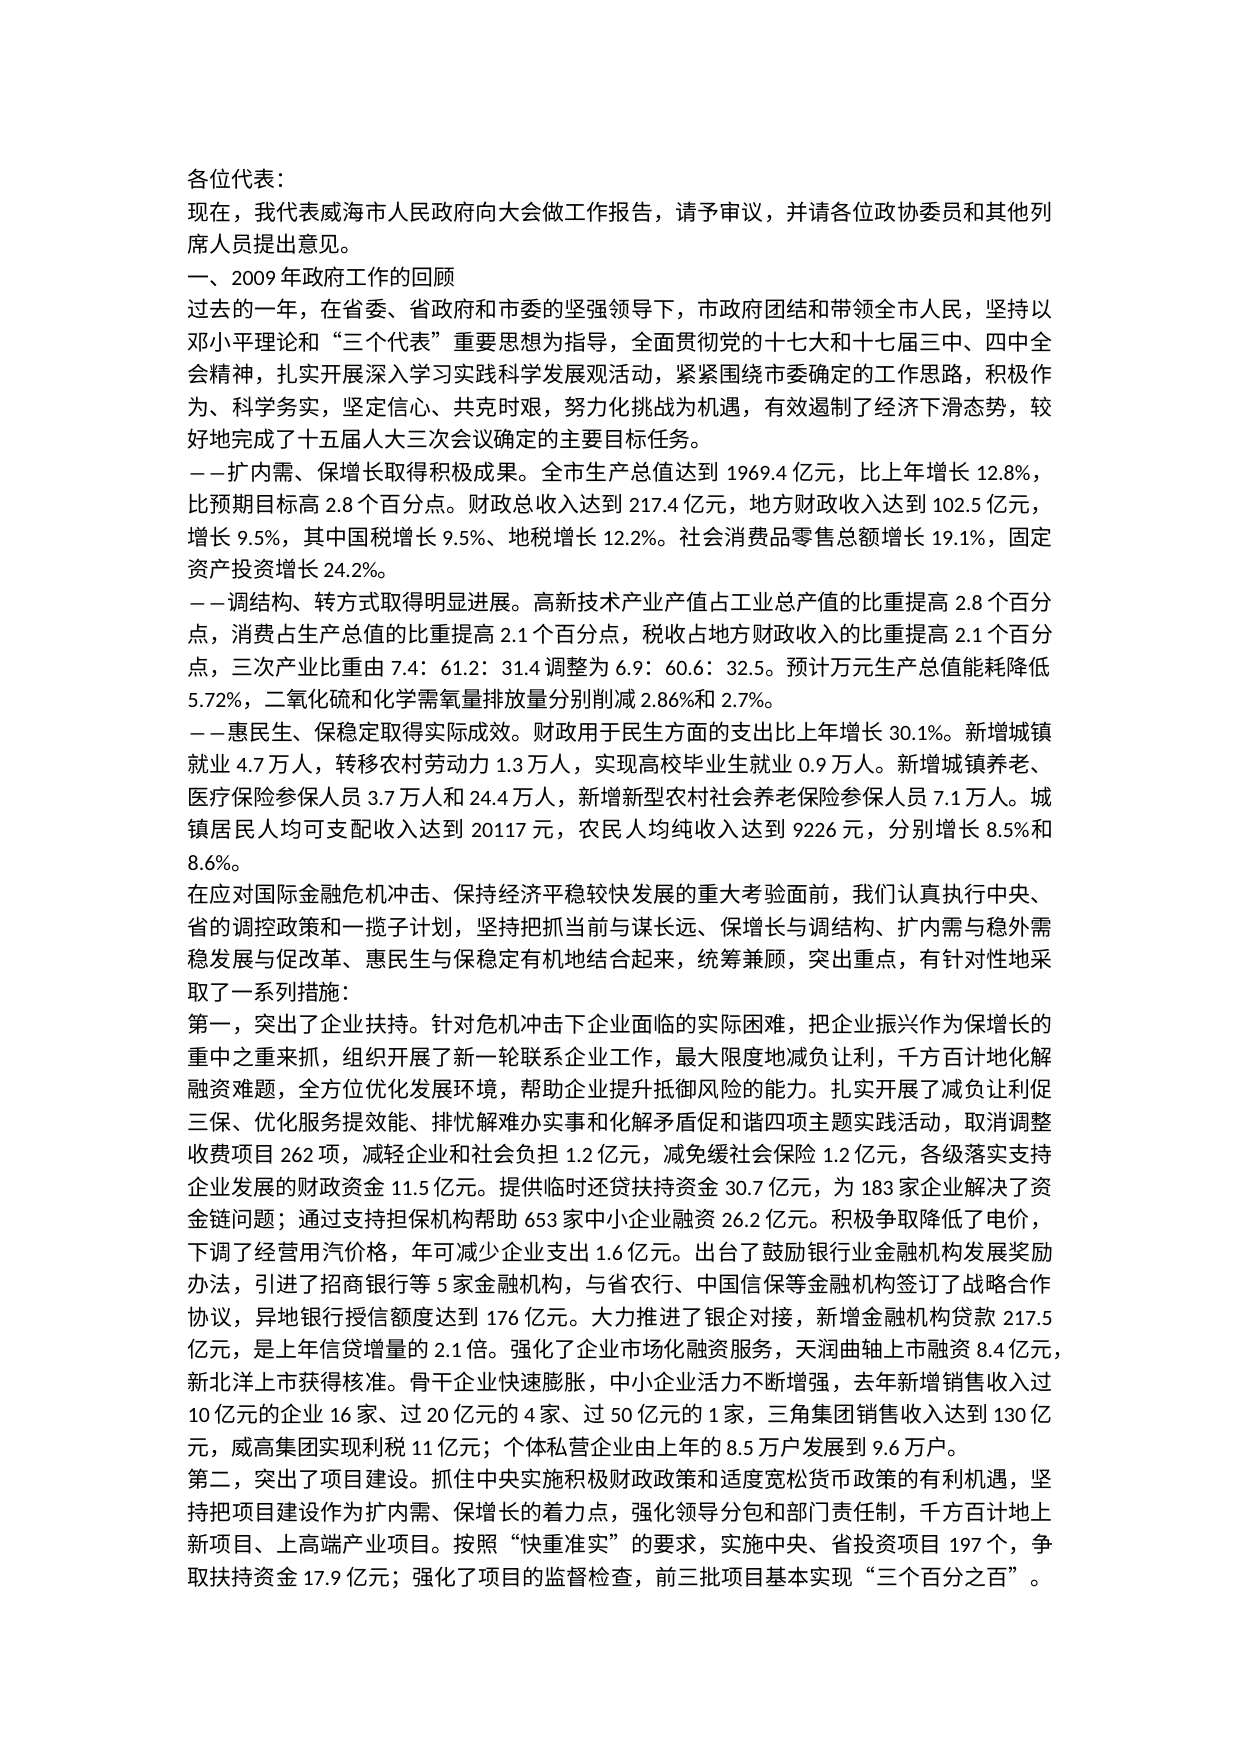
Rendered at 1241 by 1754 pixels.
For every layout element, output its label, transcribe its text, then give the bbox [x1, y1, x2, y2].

text 在应对国际金融危机冲击、保持经济平稳较快发展的重大考验面前，我们认真执行中央、省的调控政策和一揽子计划，坚持把抓当前与谋长远、保增长与调结构、扩内需与稳外需、稳发展与促改革、惠民生与保稳定有机地结合起来，统筹兼顾，突出重点，有针对性地采取了一系列措施： [187, 877, 1053, 1007]
text ――调结构、转方式取得明显进展。高新技术产业产值占工业总产值的比重提高2.8个百分点，消费占生产总值的比重提高2.1个百分点，税收占地方财政收入的比重提高2.1个百分点，三次产业比重由7.4：61.2：31.4调整为6.9：60.6：32.5。预计万元生产总值能耗降低5.72%，二氧化硫和化学需氧量排放量分别削减2.86%和2.7%。 [187, 584, 1053, 714]
text ――扩内需、保增长取得积极成果。全市生产总值达到1969.4亿元，比上年增长12.8%，比预期目标高2.8个百分点。财政总收入达到217.4亿元，地方财政收入达到102.5亿元，增长9.5%，其中国税增长9.5%、地税增长12.2%。社会消费品零售总额增长19.1%，固定资产投资增长24.2%。 [187, 454, 1053, 584]
text 第一，突出了企业扶持。针对危机冲击下企业面临的实际困难，把企业振兴作为保增长的重中之重来抓，组织开展了新一轮联系企业工作，最大限度地减负让利，千方百计地化解融资难题，全方位优化发展环境，帮助企业提升抵御风险的能力。扎实开展了减负让利促三保、优化服务提效能、排忧解难办实事和化解矛盾促和谐四项主题实践活动，取消调整收费项目262项，减轻企业和社会负担1.2亿元，减免缓社会保险1.2亿元，各级落实支持企业发展的财政资金11.5亿元。提供临时还贷扶持资金30.7亿元，为183家企业解决了资金链问题；通过支持担保机构帮助653家中小企业融资26.2亿元。积极争取降低了电价，下调了经营用汽价格，年可减少企业支出1.6亿元。出台了鼓励银行业金融机构发展奖励办法，引进了招商银行等5家金融机构，与省农行、中国信保等金融机构签订了战略合作协议，异地银行授信额度达到176亿元。大力推进了银企对接，新增金融机构贷款217.5亿元，是上年信贷增量的2.1倍。强化了企业市场化融资服务，天润曲轴上市融资8.4亿元，新北洋上市获得核准。骨干企业快速膨胀，中小企业活力不断增强，去年新增销售收入过10亿元的企业16家、过20亿元的4家、过50亿元的1家，三角集团销售收入达到130亿元，威高集团实现利税11亿元；个体私营企业由上年的8.5万户发展到9.6万户。 [187, 1007, 1053, 1462]
text ――惠民生、保稳定取得实际成效。财政用于民生方面的支出比上年增长30.1%。新增城镇就业4.7万人，转移农村劳动力1.3万人，实现高校毕业生就业0.9万人。新增城镇养老、医疗保险参保人员3.7万人和24.4万人，新增新型农村社会养老保险参保人员7.1万人。城镇居民人均可支配收入达到20117元，农民人均纯收入达到9226元，分别增长8.5%和8.6%。 [187, 714, 1053, 877]
text 一、2009年政府工作的回顾 [187, 259, 1053, 292]
text 过去的一年，在省委、省政府和市委的坚强领导下，市政府团结和带领全市人民，坚持以邓小平理论和“三个代表”重要思想为指导，全面贯彻党的十七大和十七届三中、四中全会精神，扎实开展深入学习实践科学发展观活动，紧紧围绕市委确定的工作思路，积极作为、科学务实，坚定信心、共克时艰，努力化挑战为机遇，有效遏制了经济下滑态势，较好地完成了十五届人大三次会议确定的主要目标任务。 [187, 292, 1053, 454]
text 各位代表： [187, 162, 1053, 194]
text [187, 1462, 1053, 1592]
text 现在，我代表威海市人民政府向大会做工作报告，请予审议，并请各位政协委员和其他列席人员提出意见。 [187, 194, 1053, 259]
